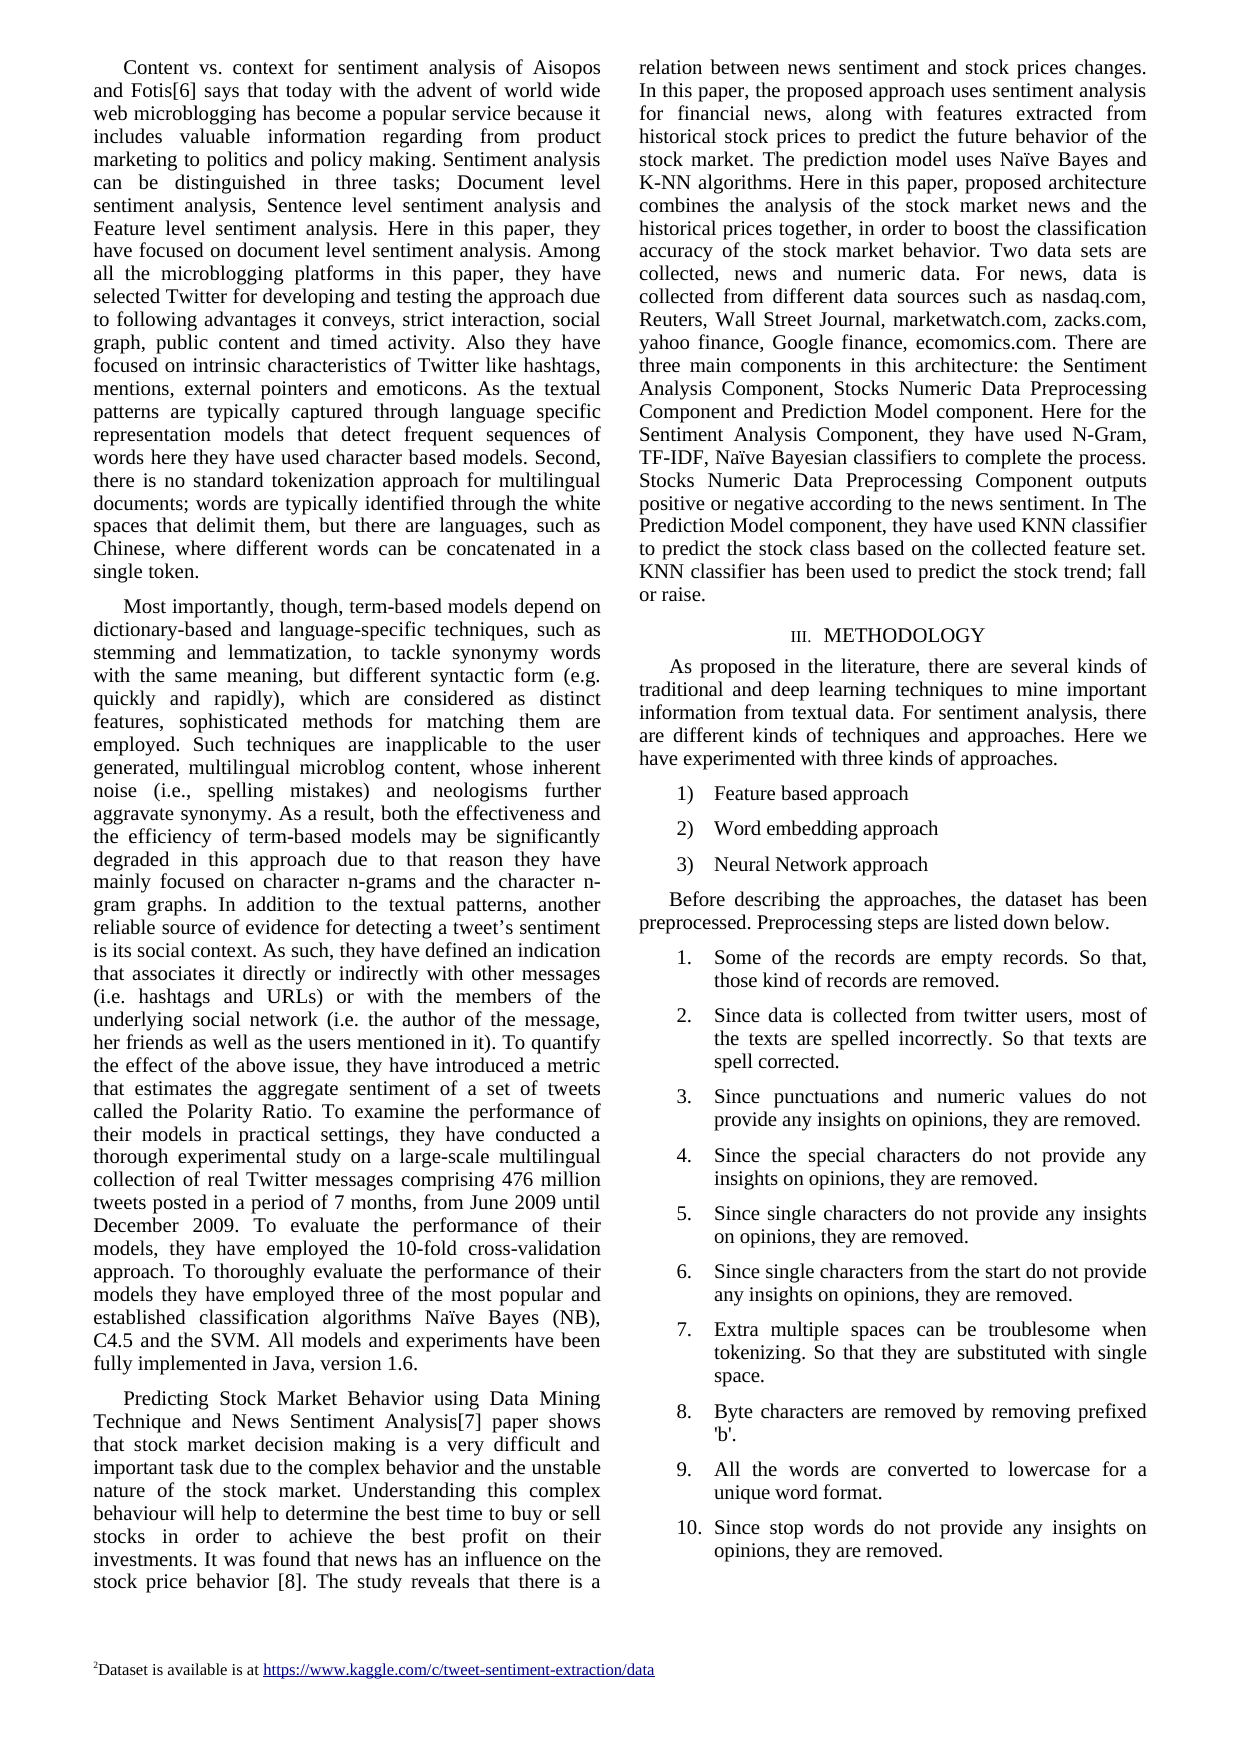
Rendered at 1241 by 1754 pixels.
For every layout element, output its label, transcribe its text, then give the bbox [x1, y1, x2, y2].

list Since data is collected from twitter users, most of the texts are spelled incorrectly. So that texts are spell corrected. [676, 1004, 1147, 1073]
list Since single characters from the start do not provide any insights on opinions, they are removed. [676, 1260, 1147, 1306]
text Content vs. context for sentiment analysis of Aisopos and Fotis[6] says that today with the advent of world wide web microblogging has become a popular service because it includes valuable information regarding from product marketing to politics and policy making. Sentiment analysis can be distinguished in three tasks; Document level sentiment analysis, Sentence level sentiment analysis and Feature level sentiment analysis. Here in this paper, they have focused on document level sentiment analysis. Among all the microblogging platforms in this paper, they have selected Twitter for developing and testing the approach due to following advantages it conveys, strict interaction, social graph, public content and timed activity. Also they have focused on intrinsic characteristics of Twitter like hashtags, mentions, external pointers and emoticons. As the textual patterns are typically captured through language specific representation models that detect frequent sequences of words here they have used character based models. Second, there is no standard tokenization approach for multilingual documents; words are typically identified through the white spaces that delimit them, but there are languages, such as Chinese, where different words can be concatenated in a single token. [93, 56, 601, 583]
text Predicting Stock Market Behavior using Data Mining Technique and News Sentiment Analysis[7] paper shows that stock market decision making is a very difficult and important task due to the complex behavior and the unstable nature of the stock market. Understanding this complex behaviour will help to determine the best time to buy or sell stocks in order to achieve the best profit on their investments. It was found that news has an influence on the stock price behavior [8]. The study reveals that there is a relation between news sentiment and stock prices changes. In this paper, the proposed approach uses sentiment analysis for financial news, along with features extracted from historical stock prices to predict the future behavior of the stock market. The prediction model uses Naïve Bayes and K-NN algorithms. Here in this paper, proposed architecture combines the analysis of the stock market news and the historical prices together, in order to boost the classification accuracy of the stock market behavior. Two data sets are collected, news and numeric data. For news, data is collected from different data sources such as nasdaq.com, Reuters, Wall Street Journal, marketwatch.com, zacks.com, yahoo finance, Google finance, ecomomics.com. There are three main components in this architecture: the Sentiment Analysis Component, Stocks Numeric Data Preprocessing Component and Prediction Model component. Here for the Sentiment Analysis Component, they have used N-Gram, TF-IDF, Naïve Bayesian classifiers to complete the process. Stocks Numeric Data Preprocessing Component outputs positive or negative according to the news sentiment. In The Prediction Model component, they have used KNN classifier to predict the stock class based on the collected feature set. KNN classifier has been used to predict the stock trend; fall or raise. [639, 56, 1147, 606]
list Some of the records are empty records. So that, those kind of records are removed. [676, 946, 1147, 992]
subtitle METHODOLOGY [639, 623, 1147, 647]
text Most importantly, though, term-based models depend on dictionary-based and language-specific techniques, such as stemming and lemmatization, to tackle synonymy words with the same meaning, but different syntactic form (e.g. quickly and rapidly), which are considered as distinct features, sophisticated methods for matching them are employed. Such techniques are inapplicable to the user generated, multilingual microblog content, whose inherent noise (i.e., spelling mistakes) and neologisms further aggravate synonymy. As a result, both the effectiveness and the efficiency of term-based models may be significantly degraded in this approach due to that reason they have mainly focused on character n-grams and the character n-gram graphs. In addition to the textual patterns, another reliable source of evidence for detecting a tweet’s sentiment is its social context. As such, they have defined an indication that associates it directly or indirectly with other messages (i.e. hashtags and URLs) or with the members of the underlying social network (i.e. the author of the message, her friends as well as the users mentioned in it). To quantify the effect of the above issue, they have introduced a metric that estimates the aggregate sentiment of a set of tweets called the Polarity Ratio. To examine the performance of their models in practical settings, they have conducted a thorough experimental study on a large-scale multilingual collection of real Twitter messages comprising 476 million tweets posted in a period of 7 months, from June 2009 until December 2009. To evaluate the performance of their models, they have employed the 10-fold cross-validation approach. To thoroughly evaluate the performance of their models they have employed three of the most popular and established classification algorithms Naïve Bayes (NB), C4.5 and the SVM. All models and experiments have been fully implemented in Java, version 1.6. [93, 596, 601, 1375]
text Before describing the approaches, the dataset has been preprocessed. Preprocessing steps are listed down below. [639, 888, 1147, 934]
list Since punctuations and numeric values do not provide any insights on opinions, they are removed. [676, 1086, 1147, 1131]
text As proposed in the literature, there are several kinds of traditional and deep learning techniques to mine important information from textual data. For sentiment analysis, there are different kinds of techniques and approaches. Here we have experimented with three kinds of approaches. [639, 655, 1147, 770]
list All the words are converted to lowercase for a unique word format. [676, 1458, 1147, 1504]
list Extra multiple spaces can be troublesome when tokenizing. So that they are substituted with single space. [676, 1319, 1147, 1387]
list Byte characters are removed by removing prefixed 'b'. [676, 1400, 1147, 1446]
list Since stop words do not provide any insights on opinions, they are removed. [676, 1516, 1147, 1562]
list Neural Network approach [676, 853, 1147, 876]
list Word embedding approach [676, 817, 1147, 840]
list Since single characters do not provide any insights on opinions, they are removed. [676, 1202, 1147, 1248]
list Since the special characters do not provide any insights on opinions, they are removed. [676, 1144, 1147, 1190]
list Feature based approach [676, 782, 1147, 805]
